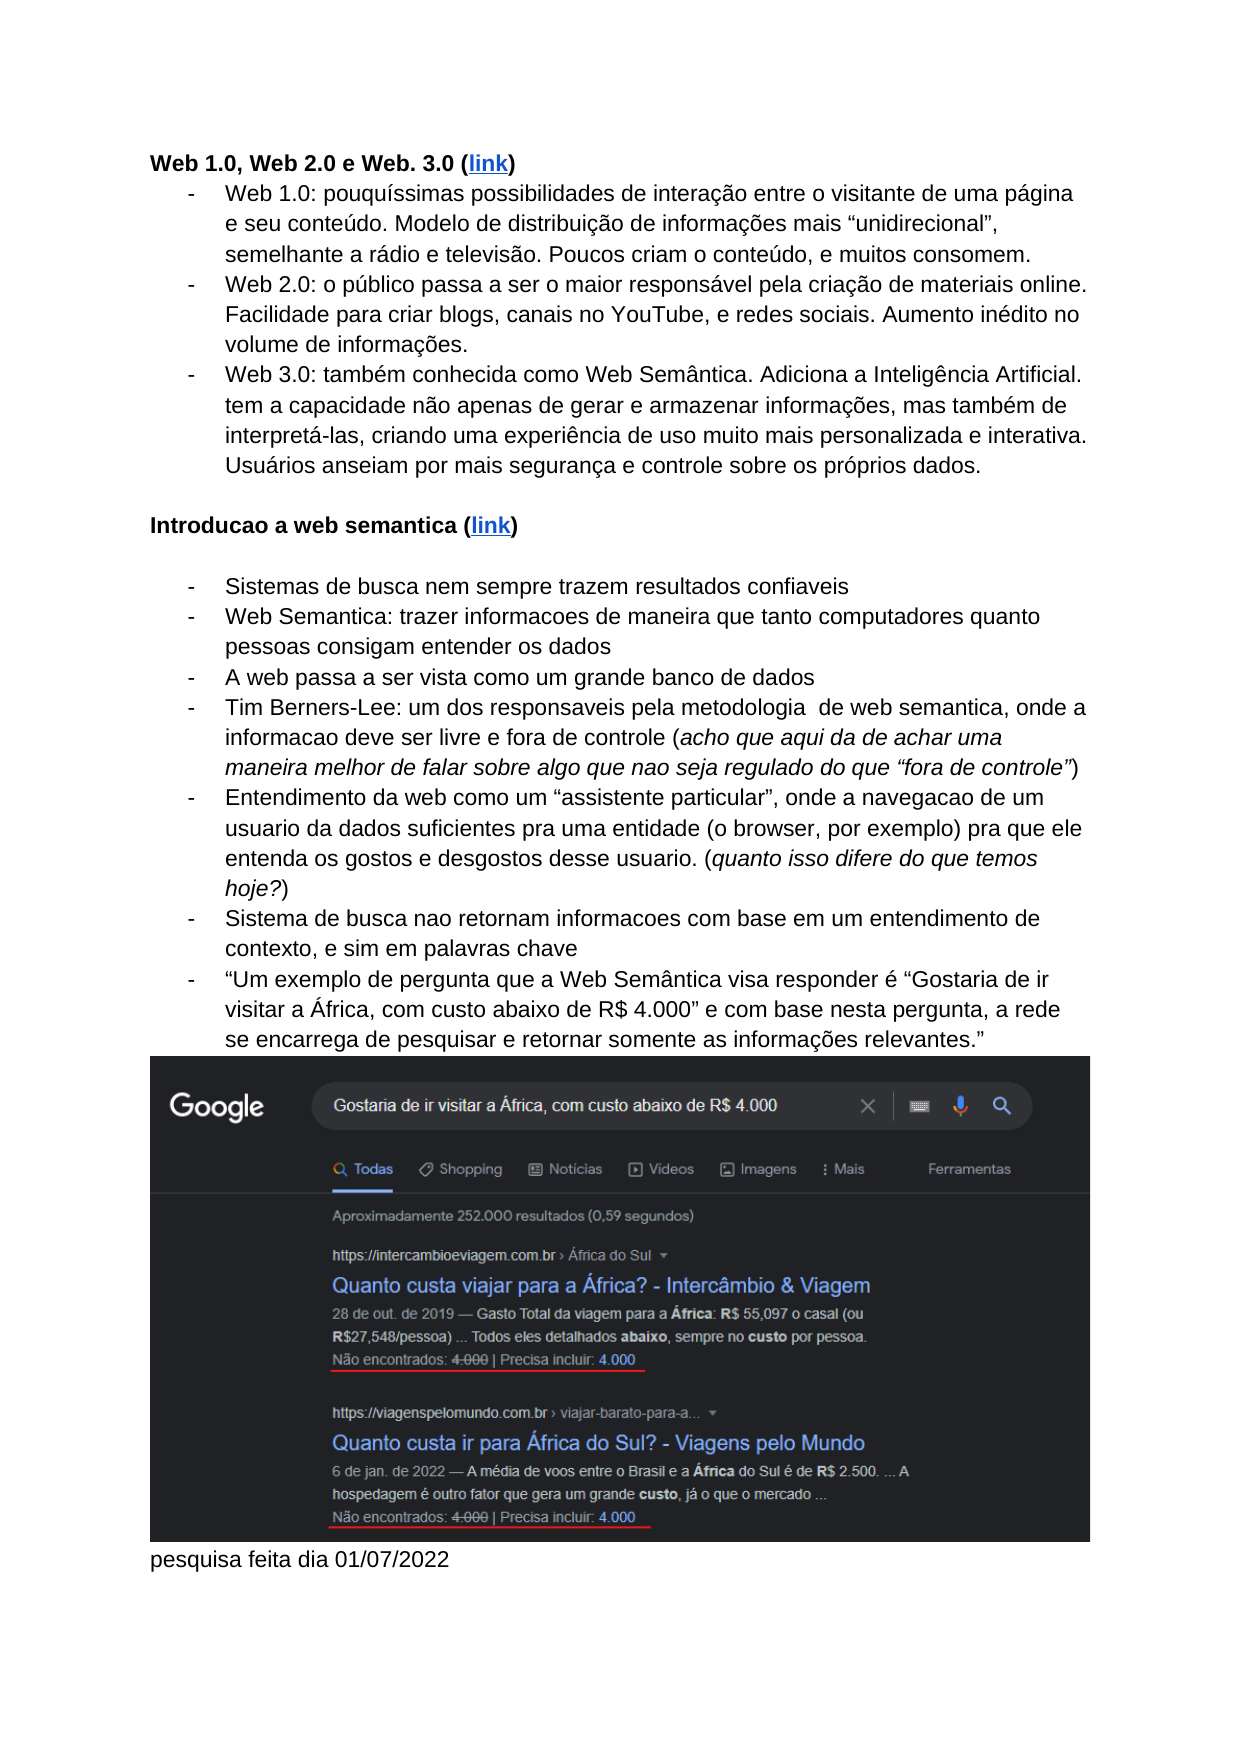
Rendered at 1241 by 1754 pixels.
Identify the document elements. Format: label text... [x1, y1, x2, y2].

list Web 2.0: o público passa a ser o maior responsável pela criação de materiais online. Facilidade para criar blogs, canais no YouTube, e redes sociais. Aumento inédito no volume de informações. [187, 271, 1090, 358]
text Web 1.0, Web 2.0 e Web. 3.0 (link) [150, 150, 1090, 176]
picture [150, 1056, 1091, 1542]
list Sistema de busca nao retornam informacoes com base em um entendimento de contexto, e sim em palavras chave [187, 905, 1090, 962]
list Sistemas de busca nem sempre trazem resultados confiaveis [187, 573, 1090, 599]
list A web passa a ser vista como um grande banco de dados [187, 663, 1090, 690]
list Web Semantica: trazer informacoes de maneira que tanto computadores quanto pessoas consigam entender os dados [187, 603, 1090, 660]
list “Um exemplo de pergunta que a Web Semântica visa responder é “Gostaria de ir visitar a África, com custo abaixo de R$ 4.000” e com base nesta pergunta, a rede se encarrega de pesquisar e retornar somente as informações relevantes.” [187, 966, 1090, 1052]
text Introducao a web semantica (link) [150, 512, 1090, 539]
list Web 3.0: também conhecida como Web Semântica. Adiciona a Inteligência Artificial. tem a capacidade não apenas de gerar e armazenar informações, mas também de interpretá-las, criando uma experiência de uso muito mais personalizada e interativa. Usuários anseiam por mais segurança e controle sobre os próprios dados. [187, 361, 1090, 478]
text pesquisa feita dia 01/07/2022 [150, 1546, 1090, 1572]
list Web 1.0: pouquíssimas possibilidades de interação entre o visitante de uma página e seu conteúdo. Modelo de distribuição de informações mais “unidirecional”, semelhante a rádio e televisão. Poucos criam o conteúdo, e muitos consomem. [187, 180, 1090, 267]
list Tim Berners-Lee: um dos responsaveis pela metodologia de web semantica, onde a informacao deve ser livre e fora de controle (acho que aqui da de achar uma maneira melhor de falar sobre algo que nao seja regulado do que “fora de controle”) [187, 694, 1090, 781]
list Entendimento da web como um “assistente particular”, onde a navegacao de um usuario da dados suficientes pra uma entidade (o browser, por exemplo) pra que ele entenda os gostos e desgostos desse usuario. (quanto isso difere do que temos hoje?) [187, 784, 1090, 901]
